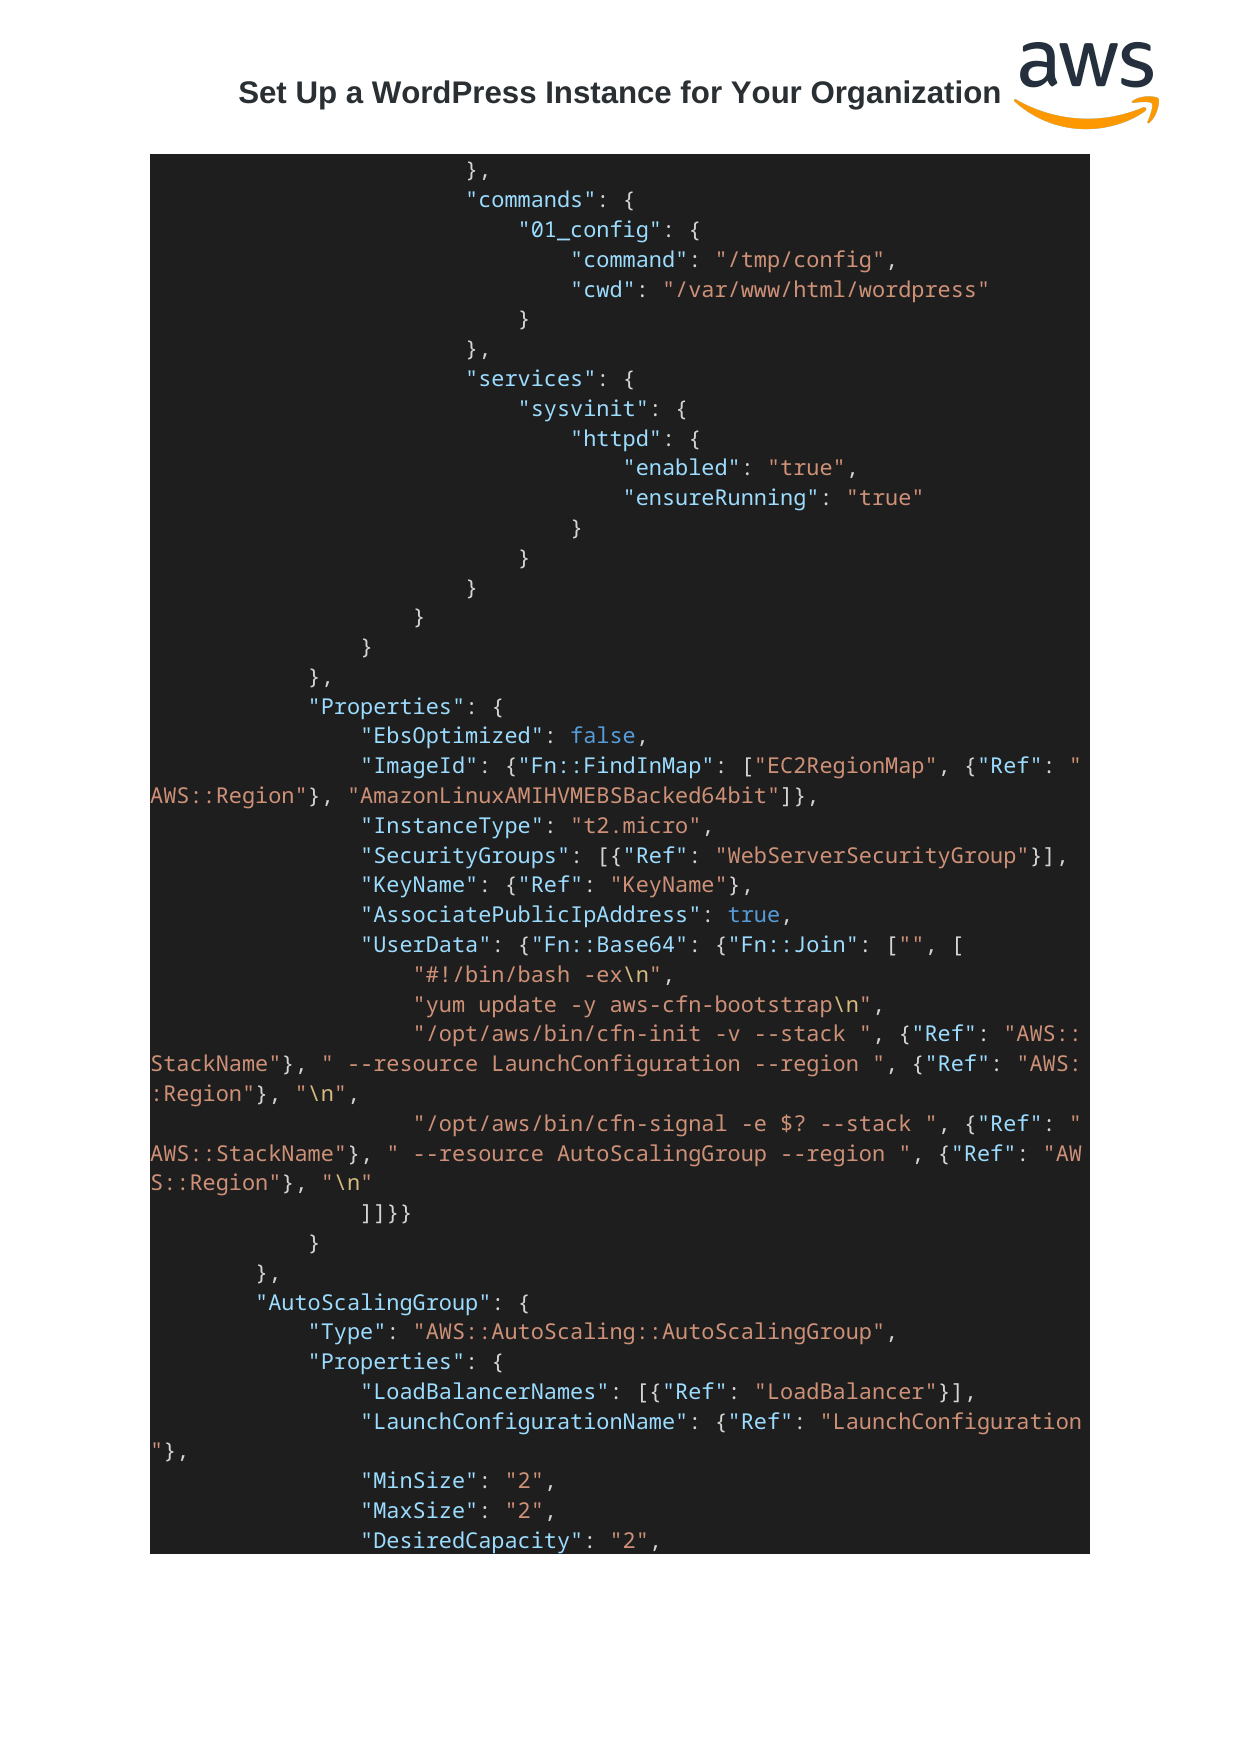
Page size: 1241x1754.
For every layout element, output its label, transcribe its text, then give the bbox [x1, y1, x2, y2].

text "Properties": { [150, 691, 1090, 720]
text "Properties": { [150, 1346, 1090, 1376]
text "yum update -y aws-cfn-bootstrap\n", [150, 988, 1090, 1018]
picture [1007, 32, 1161, 137]
text } [150, 631, 1090, 661]
text "KeyName": {"Ref": "KeyName"}, [150, 869, 1090, 899]
text "UserData": {"Fn::Base64": {"Fn::Join": ["", [ [150, 929, 1090, 959]
text "commands": { [150, 184, 1090, 214]
text "cwd": "/var/www/html/wordpress" [150, 273, 1090, 303]
text "Type": "AWS::AutoScaling::AutoScalingGroup", [150, 1316, 1090, 1346]
text } [150, 303, 1090, 333]
text "AutoScalingGroup": { [150, 1286, 1090, 1316]
text "/opt/aws/bin/cfn-signal -e $? --stack ", {"Ref": "AWS::StackName"}, " --resource AutoScalingGroup --region ", {"Ref": "AWS::Region"}, "\n" [150, 1108, 1090, 1197]
text } [150, 542, 1090, 571]
text "01_config": { [150, 214, 1090, 244]
text "DesiredCapacity": "2", [150, 1525, 1090, 1554]
text "ensureRunning": "true" [150, 482, 1090, 512]
text "InstanceType": "t2.micro", [150, 810, 1090, 839]
text "LaunchConfigurationName": {"Ref": "LaunchConfiguration"}, [150, 1406, 1090, 1465]
text "MaxSize": "2", [150, 1495, 1090, 1525]
text }, [150, 1257, 1090, 1286]
text "MinSize": "2", [150, 1465, 1090, 1495]
text "/opt/aws/bin/cfn-init -v --stack ", {"Ref": "AWS::StackName"}, " --resource LaunchConfiguration --region ", {"Ref": "AWS::Region"}, "\n", [150, 1018, 1090, 1108]
text } [150, 571, 1090, 601]
text "sysvinit": { [150, 393, 1090, 422]
text "ImageId": {"Fn::FindInMap": ["EC2RegionMap", {"Ref": "AWS::Region"}, "AmazonLinuxAMIHVMEBSBacked64bit"]}, [150, 750, 1090, 810]
text "command": "/tmp/config", [150, 244, 1090, 273]
text } [150, 601, 1090, 631]
text "enabled": "true", [150, 452, 1090, 482]
text "httpd": { [150, 422, 1090, 452]
text } [150, 1227, 1090, 1257]
text }, [150, 333, 1090, 363]
text ]]}} [150, 1197, 1090, 1227]
text "services": { [150, 363, 1090, 393]
text "SecurityGroups": [{"Ref": "WebServerSecurityGroup"}], [150, 839, 1090, 869]
text "AssociatePublicIpAddress": true, [150, 899, 1090, 929]
text }, [150, 154, 1090, 184]
text } [150, 512, 1090, 542]
text }, [150, 661, 1090, 691]
text "#!/bin/bash -ex\n", [150, 959, 1090, 988]
text "EbsOptimized": false, [150, 720, 1090, 750]
text "LoadBalancerNames": [{"Ref": "LoadBalancer"}], [150, 1376, 1090, 1406]
